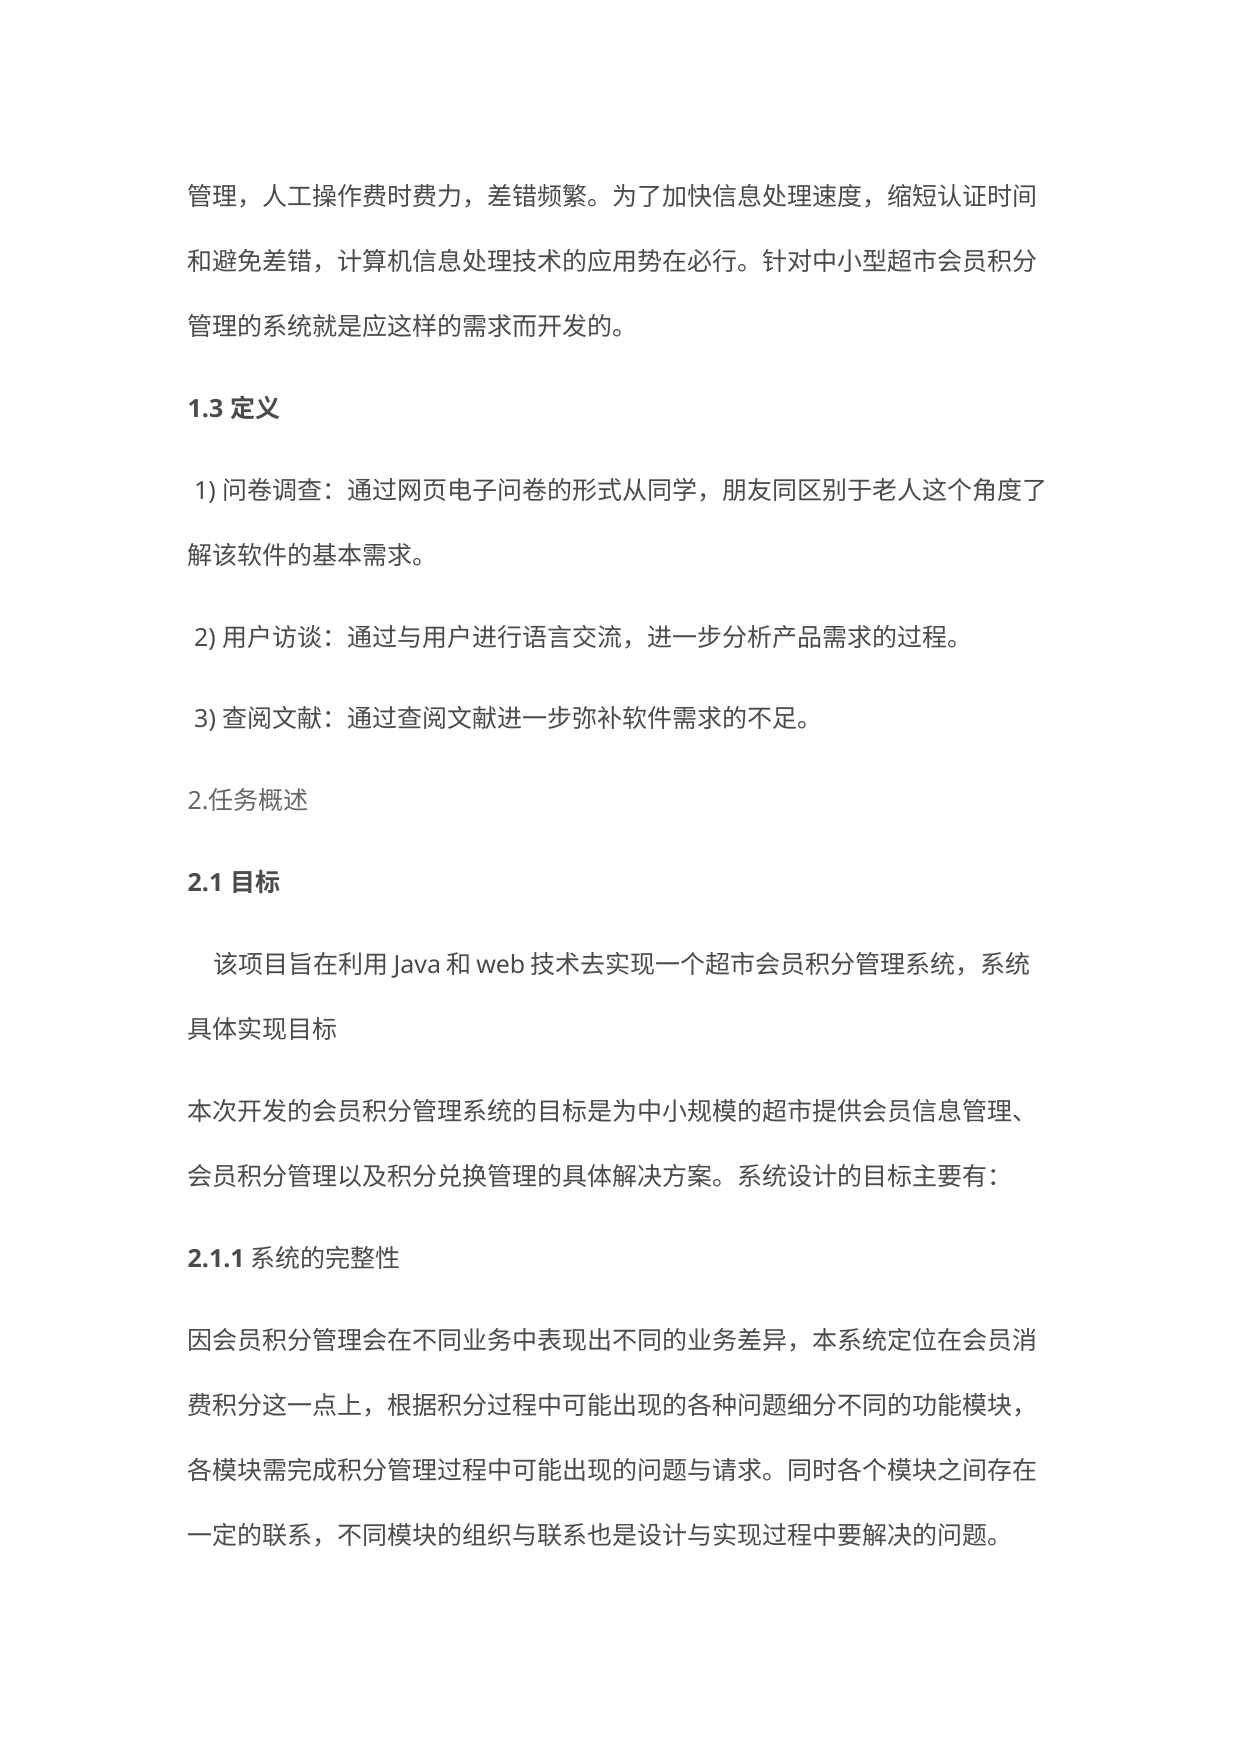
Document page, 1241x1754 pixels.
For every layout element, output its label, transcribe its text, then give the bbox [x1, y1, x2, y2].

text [187, 162, 1053, 357]
text 2) 用户访谈：通过与用户进行语言交流，进一步分析产品需求的过程。 [187, 603, 1053, 668]
text 该项目旨在利用Java和web技术去实现一个超市会员积分管理系统，系统具体实现目标 [187, 930, 1053, 1060]
text 3) 查阅文献：通过查阅文献进一步弥补软件需求的不足。 [187, 684, 1053, 749]
text 本次开发的会员积分管理系统的目标是为中小规模的超市提供会员信息管理、会员积分管理以及积分兑换管理的具体解决方案。系统设计的目标主要有： [187, 1077, 1053, 1207]
text 1.3 定义 [187, 374, 1053, 439]
text 2.1.1系统的完整性 [187, 1224, 1053, 1289]
text 因会员积分管理会在不同业务中表现出不同的业务差异，本系统定位在会员消费积分这一点上，根据积分过程中可能出现的各种问题细分不同的功能模块，各模块需完成积分管理过程中可能出现的问题与请求。同时各个模块之间存在一定的联系，不同模块的组织与联系也是设计与实现过程中要解决的问题。 [187, 1306, 1053, 1566]
text 1) 问卷调查：通过网页电子问卷的形式从同学，朋友同区别于老人这个角度了解该软件的基本需求。 [187, 456, 1053, 586]
text 2.1 目标 [187, 848, 1053, 913]
text 2.任务概述 [187, 766, 1053, 831]
